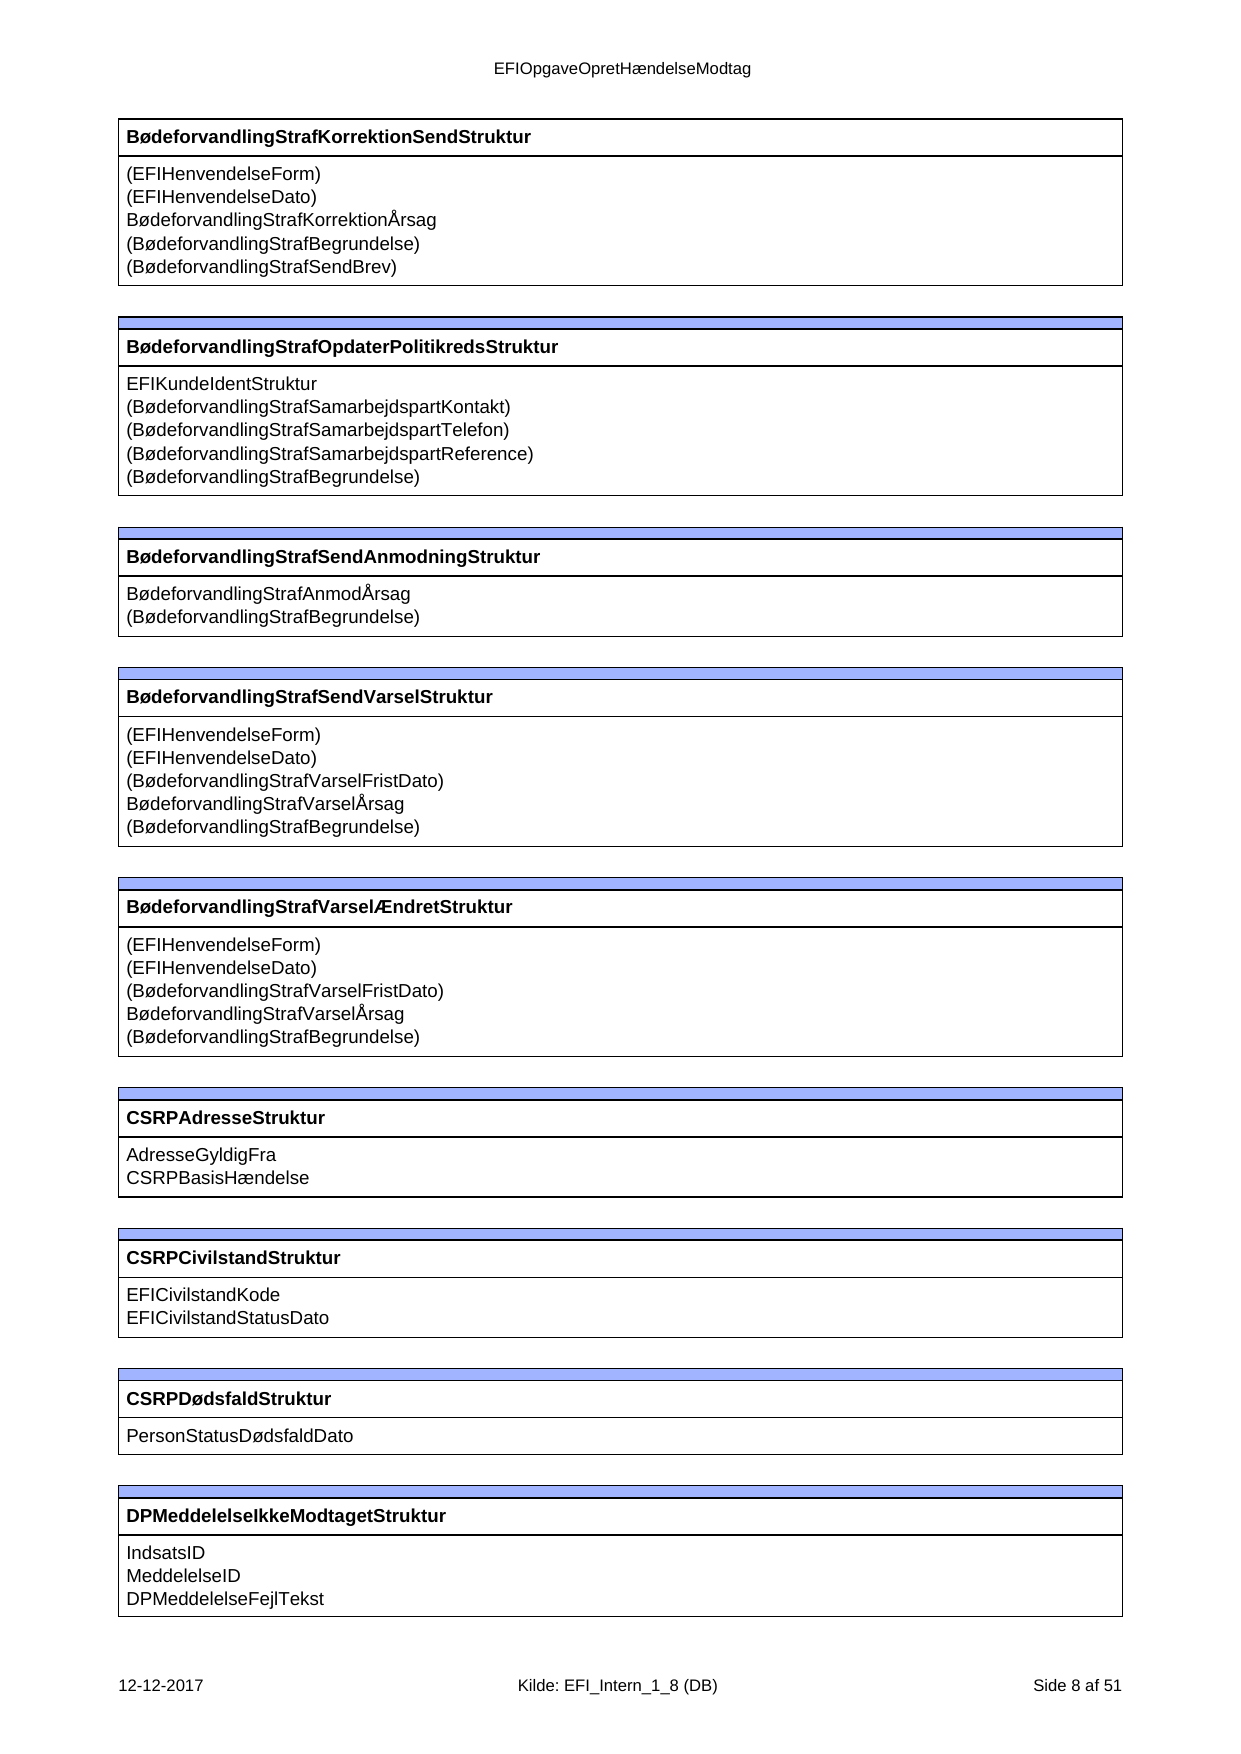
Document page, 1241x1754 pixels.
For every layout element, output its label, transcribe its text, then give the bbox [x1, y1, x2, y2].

table_header [119, 1088, 1122, 1099]
table_header [119, 528, 1122, 538]
table_header [119, 318, 1122, 328]
table_header [119, 1229, 1122, 1239]
table_cell BødeforvandlingStrafAnmodÅrsag (BødeforvandlingStrafBegrundelse) [119, 577, 1122, 636]
table_cell CSRPDødsfaldStruktur [119, 1381, 1122, 1417]
table_header [119, 1486, 1122, 1497]
table_cell EFIKundeIdentStruktur (BødeforvandlingStrafSamarbejdspartKontakt) (BødeforvandlingStrafSamarbejdspartTelefon) (BødeforvandlingStrafSamarbejdspartReference) (BødeforvandlingStrafBegrundelse) [119, 367, 1122, 495]
table_cell PersonStatusDødsfaldDato [119, 1418, 1122, 1454]
table_cell DPMeddelelseIkkeModtagetStruktur [119, 1499, 1122, 1534]
table_cell BødeforvandlingStrafVarselÆndretStruktur [119, 891, 1122, 926]
table_cell (EFIHenvendelseForm) (EFIHenvendelseDato) (BødeforvandlingStrafVarselFristDato) BødeforvandlingStrafVarselÅrsag (BødeforvandlingStrafBegrundelse) [119, 717, 1122, 846]
table_cell CSRPAdresseStruktur [119, 1101, 1122, 1136]
table_cell (EFIHenvendelseForm) (EFIHenvendelseDato) BødeforvandlingStrafKorrektionÅrsag (BødeforvandlingStrafBegrundelse) (BødeforvandlingStrafSendBrev) [119, 157, 1122, 285]
table_cell EFICivilstandKode EFICivilstandStatusDato [119, 1278, 1122, 1337]
table_cell AdresseGyldigFra CSRPBasisHændelse [119, 1138, 1122, 1196]
table_header [119, 878, 1122, 889]
table_cell BødeforvandlingStrafSendVarselStruktur [119, 680, 1122, 716]
table_cell BødeforvandlingStrafSendAnmodningStruktur [119, 540, 1122, 575]
table_cell CSRPCivilstandStruktur [119, 1241, 1122, 1276]
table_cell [119, 1536, 1122, 1616]
table_header [119, 668, 1122, 679]
table_cell (EFIHenvendelseForm) (EFIHenvendelseDato) (BødeforvandlingStrafVarselFristDato) BødeforvandlingStrafVarselÅrsag (BødeforvandlingStrafBegrundelse) [119, 928, 1122, 1056]
table_cell BødeforvandlingStrafOpdaterPolitikredsStruktur [119, 330, 1122, 365]
table_header [119, 1369, 1122, 1380]
table_cell BødeforvandlingStrafKorrektionSendStruktur [119, 120, 1122, 155]
